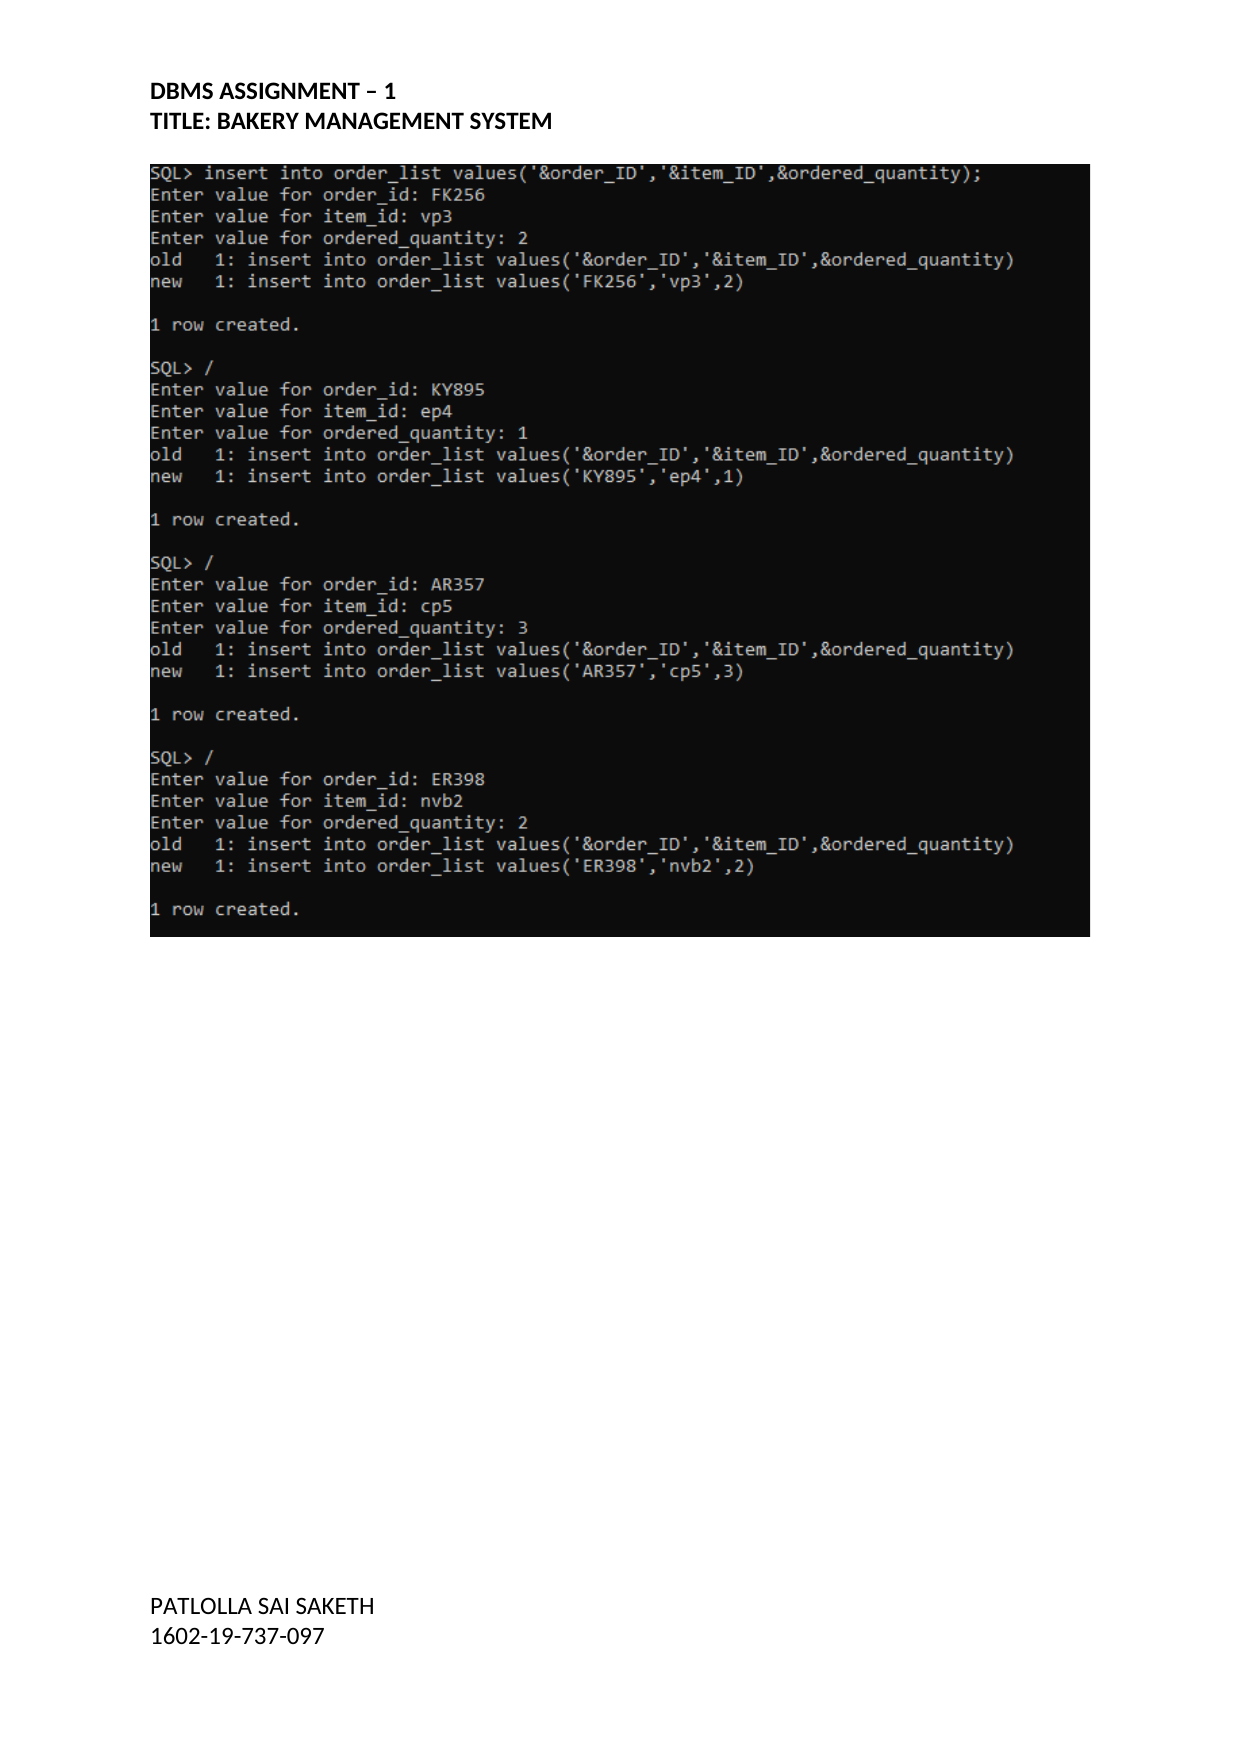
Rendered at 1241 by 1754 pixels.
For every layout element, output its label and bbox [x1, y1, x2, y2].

picture [150, 164, 1091, 937]
